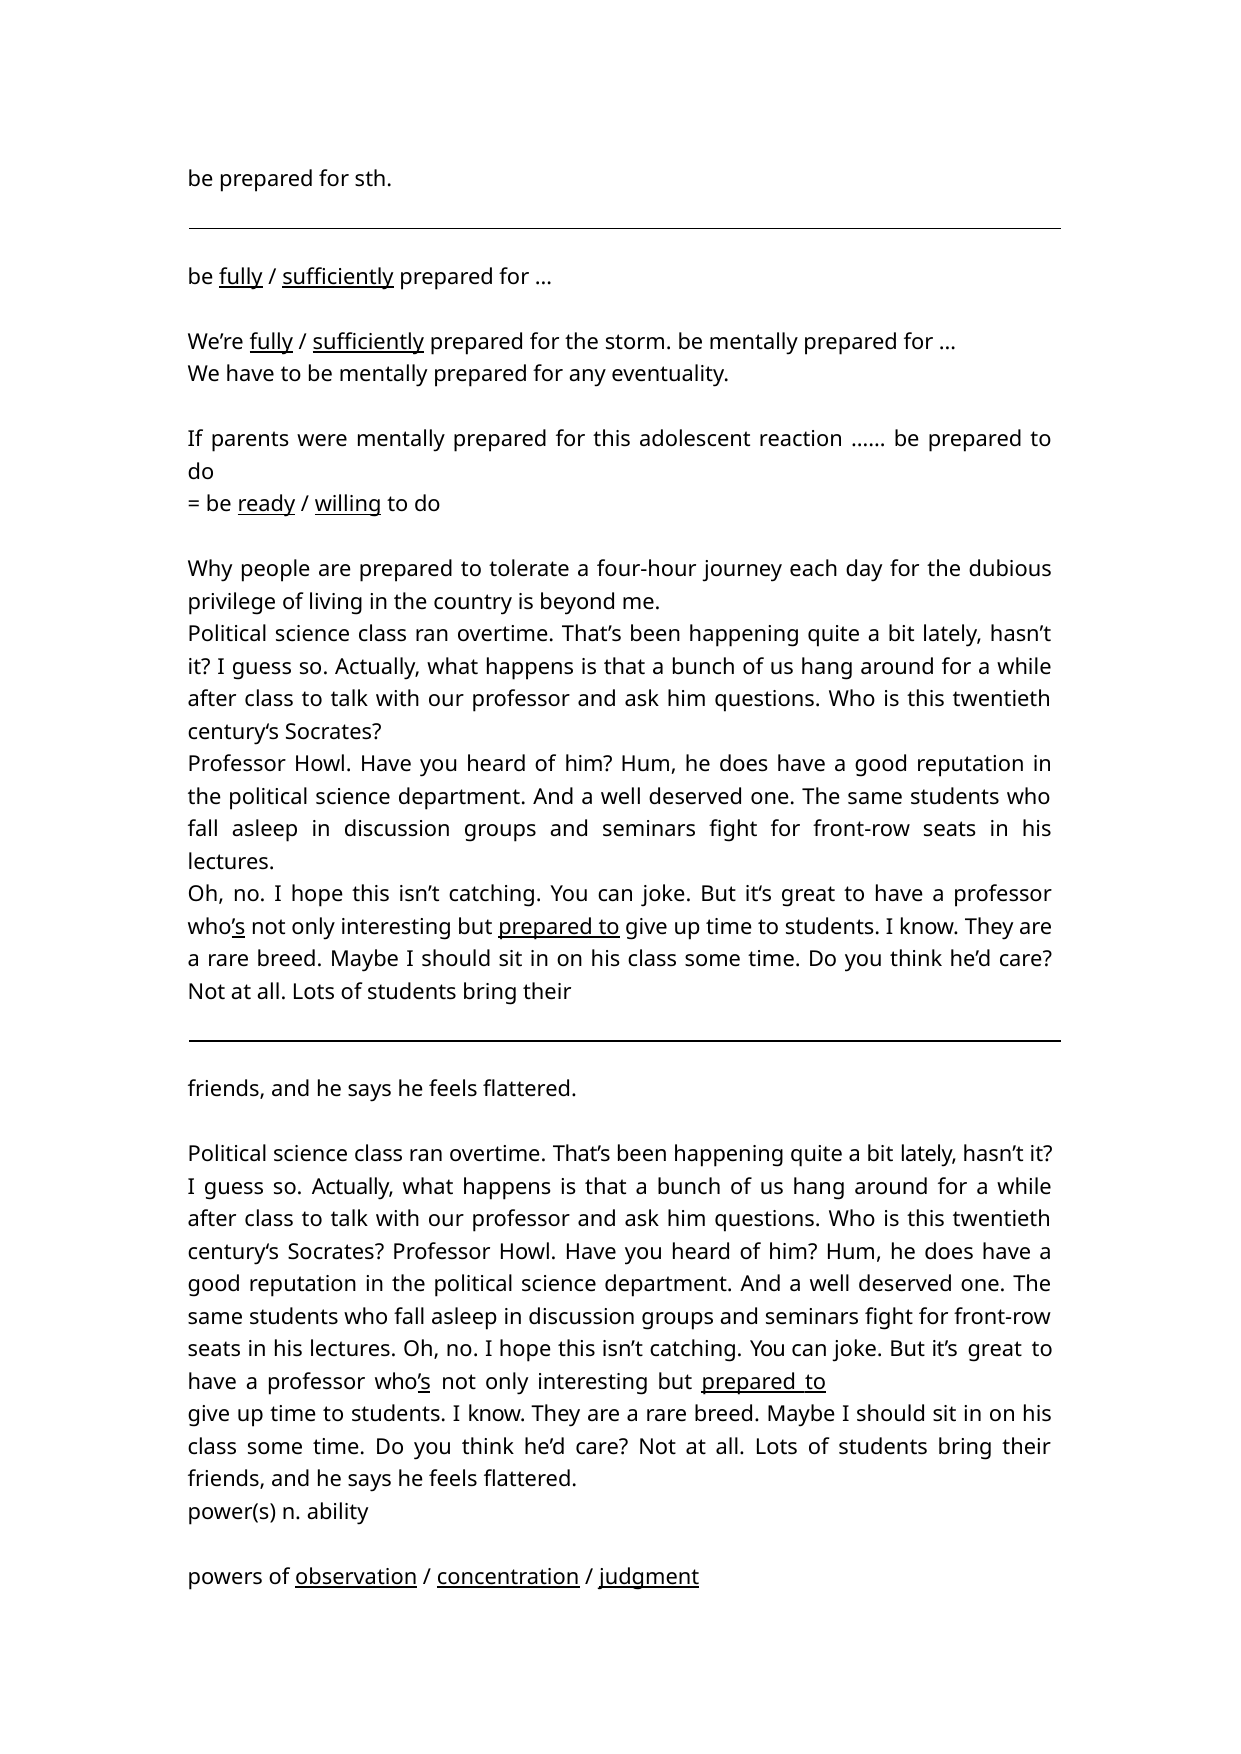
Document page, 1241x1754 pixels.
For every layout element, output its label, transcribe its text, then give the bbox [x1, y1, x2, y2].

text be prepared for sth. [187, 162, 1053, 194]
text We have to be mentally prepared for any eventuality. [187, 357, 1053, 389]
text Political science class ran overtime. That’s been happening quite a bit lately, hasn’t it? I guess so. Actually, what happens is that a bunch of us hang around for a while after class to talk with our professor and ask him questions. Who is this twentieth century‘s Socrates? Professor Howl. Have you heard of him? Hum, he does have a good reputation in the political science department. And a well deserved one. The same students who fall asleep in discussion groups and seminars fight for front-row seats in his lectures. Oh, no. I hope this isn’t catching. You can joke. But it’s great to have a professor who’s not only interesting but prepared to [187, 1137, 1053, 1397]
text We’re fully / sufficiently prepared for the storm. be mentally prepared for … [187, 324, 1053, 357]
text If parents were mentally prepared for this adolescent reaction …… be prepared to do [187, 422, 1053, 487]
text power(s) n. ability [187, 1494, 1053, 1527]
text powers of observation / concentration / judgment [187, 1559, 1053, 1592]
text be fully / sufficiently prepared for … [187, 259, 1053, 292]
text Professor Howl. Have you heard of him? Hum, he does have a good reputation in the political science department. And a well deserved one. The same students who fall asleep in discussion groups and seminars fight for front-row seats in his lectures. [187, 747, 1053, 877]
text Political science class ran overtime. That’s been happening quite a bit lately, hasn’t it? I guess so. Actually, what happens is that a bunch of us hang around for a while after class to talk with our professor and ask him questions. Who is this twentieth century‘s Socrates? [187, 617, 1053, 747]
text Why people are prepared to tolerate a four-hour journey each day for the dubious privilege of living in the country is beyond me. [187, 552, 1053, 617]
text give up time to students. I know. They are a rare breed. Maybe I should sit in on his class some time. Do you think he’d care? Not at all. Lots of students bring their friends, and he says he feels flattered. [187, 1397, 1053, 1494]
text Oh, no. I hope this isn’t catching. You can joke. But it‘s great to have a professor who’s not only interesting but prepared to give up time to students. I know. They are a rare breed. Maybe I should sit in on his class some time. Do you think he’d care? Not at all. Lots of students bring their [187, 877, 1053, 1007]
text = be ready / willing to do [187, 487, 1053, 519]
text friends, and he says he feels flattered. [187, 1072, 1053, 1104]
